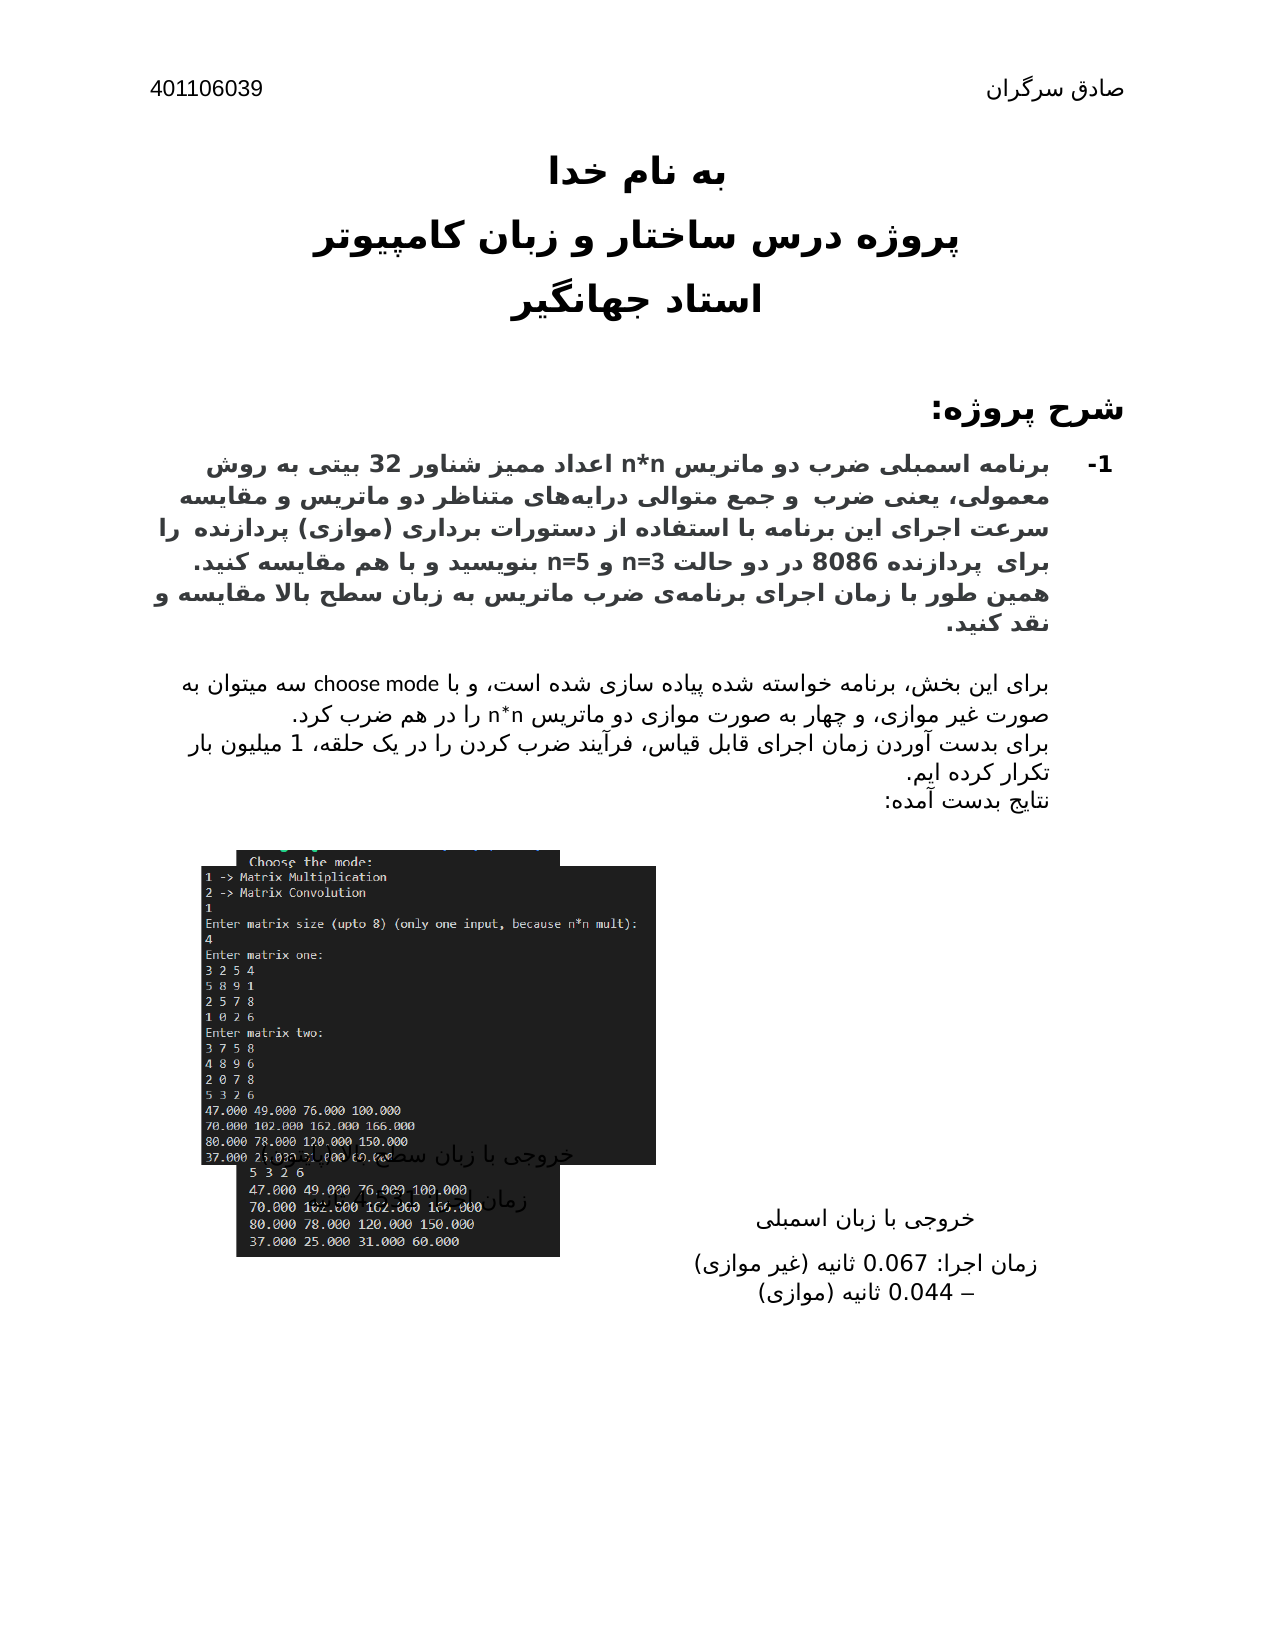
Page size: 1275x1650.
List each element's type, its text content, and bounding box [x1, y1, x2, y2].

picture [201, 850, 656, 1257]
text شرح پروژه: [150, 388, 1125, 427]
text استاد جهانگیر [150, 277, 1125, 321]
text به نام خدا [150, 150, 1125, 194]
text پروژه درس ساختار و زبان کامپیوتر [150, 214, 1125, 257]
list برنامه اسمبلی ضرب دو ماتریس n*n اعداد ممیز شناور 32 بیتی به روش معمولی، یعنی ضرب و جمع متوالی درایه‌های متناظر دو ماتریس و مقایسه سرعت اجرای این برنامه با استفاده از دستورات برداری (موازی) پردازنده را برای پردازنده 8086 در دو حالت n=3 و n=5 بنویسید و با هم مقایسه کنید. همین طور با زمان اجرای برنامه‌ی ضرب ماتریس به زبان سطح بالا مقایسه و نقد کنید. [150, 447, 1087, 637]
list نتایج بدست آمده: [150, 787, 1050, 844]
list برای بدست آوردن زمان اجرای قابل قیاس، فرآیند ضرب کردن را در یک حلقه، 1 میلیون بار تکرار کرده ایم. [150, 730, 1050, 785]
list برای این بخش، برنامه خواسته شده پیاده سازی شده است، و با choose mode سه میتوان به صورت غیر موازی، و چهار به صورت موازی دو ماتریس n*n را در هم ضرب کرد. [150, 669, 1050, 728]
